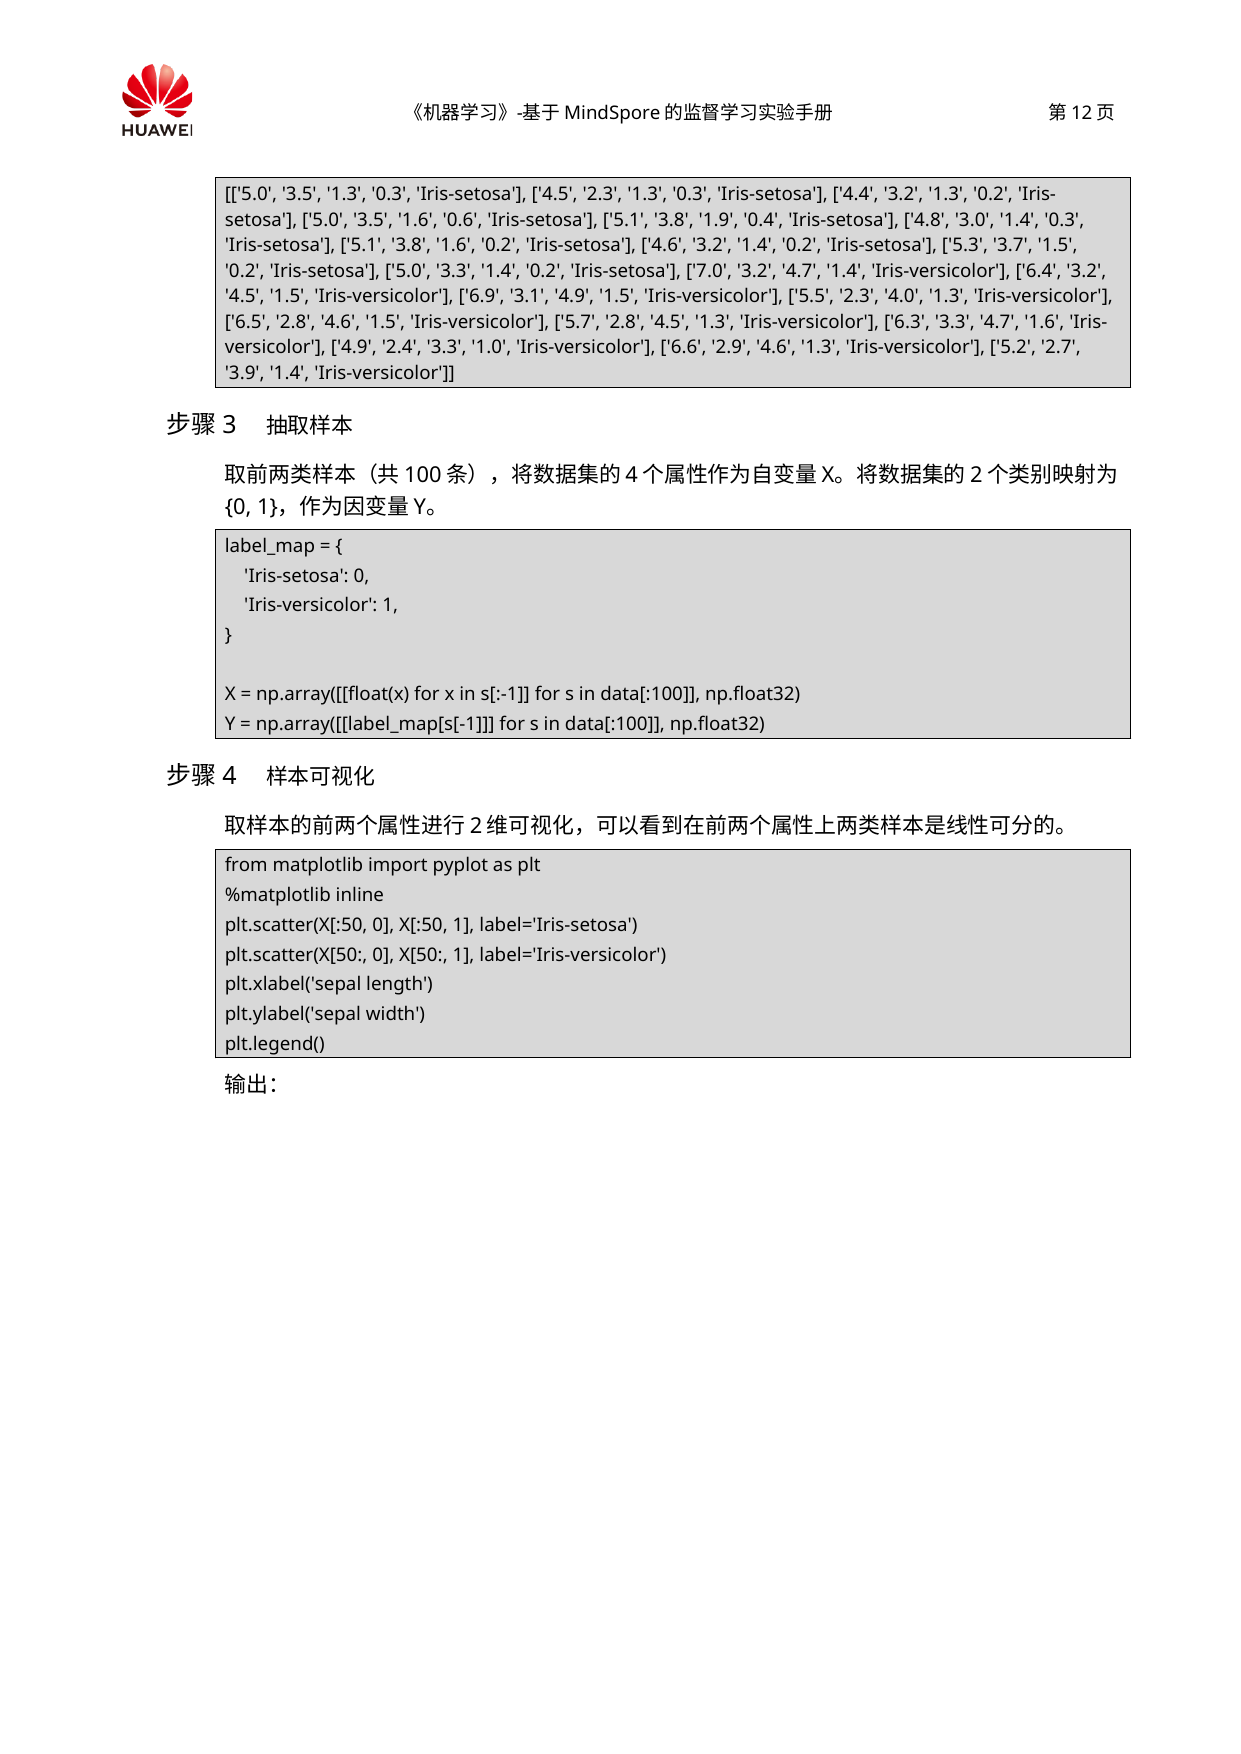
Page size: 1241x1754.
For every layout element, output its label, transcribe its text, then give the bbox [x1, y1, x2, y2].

text 输出： [224, 1067, 1122, 1098]
text label_map = { [216, 530, 1130, 558]
text } [216, 618, 1130, 647]
text 'Iris-setosa': 0, [216, 559, 1130, 587]
text plt.ylabel('sepal width') [216, 997, 1130, 1026]
text plt.legend() [216, 1027, 1130, 1057]
text plt.scatter(X[:50, 0], X[:50, 1], label='Iris-setosa') [216, 908, 1130, 937]
text 抽取样本 [236, 404, 1122, 441]
text from matplotlib import pyplot as plt [216, 850, 1130, 877]
text 'Iris-versicolor': 1, [216, 588, 1130, 617]
picture [122, 64, 193, 136]
text 取前两类样本（共100条），将数据集的4个属性作为自变量X。将数据集的2个类别映射为{0, 1}，作为因变量Y。 [224, 457, 1122, 521]
text plt.xlabel('sepal length') [216, 967, 1130, 996]
text plt.scatter(X[50:, 0], X[50:, 1], label='Iris-versicolor') [216, 938, 1130, 966]
text [['5.0', '3.5', '1.3', '0.3', 'Iris-setosa'], ['4.5', '2.3', '1.3', '0.3', 'Iris-setosa'], ['4.4', '3.2', '1.3', '0.2', 'Iris-setosa'], ['5.0', '3.5', '1.6', '0.6', 'Iris-setosa'], ['5.1', '3.8', '1.9', '0.4', 'Iris-setosa'], ['4.8', '3.0', '1.4', '0.3', 'Iris-setosa'], ['5.1', '3.8', '1.6', '0.2', 'Iris-setosa'], ['4.6', '3.2', '1.4', '0.2', 'Iris-setosa'], ['5.3', '3.7', '1.5', '0.2', 'Iris-setosa'], ['5.0', '3.3', '1.4', '0.2', 'Iris-setosa'], ['7.0', '3.2', '4.7', '1.4', 'Iris-versicolor'], ['6.4', '3.2', '4.5', '1.5', 'Iris-versicolor'], ['6.9', '3.1', '4.9', '1.5', 'Iris-versicolor'], ['5.5', '2.3', '4.0', '1.3', 'Iris-versicolor'], ['6.5', '2.8', '4.6', '1.5', 'Iris-versicolor'], ['5.7', '2.8', '4.5', '1.3', 'Iris-versicolor'], ['6.3', '3.3', '4.7', '1.6', 'Iris-versicolor'], ['4.9', '2.4', '3.3', '1.0', 'Iris-versicolor'], ['6.6', '2.9', '4.6', '1.3', 'Iris-versicolor'], ['5.2', '2.7', '3.9', '1.4', 'Iris-versicolor']] [216, 178, 1130, 387]
text X = np.array([[float(x) for x in s[:-1]] for s in data[:100]], np.float32) [216, 677, 1130, 706]
text 样本可视化 [236, 756, 1122, 792]
text Y = np.array([[label_map[s[-1]]] for s in data[:100]], np.float32) [216, 707, 1130, 738]
text 取样本的前两个属性进行2维可视化，可以看到在前两个属性上两类样本是线性可分的。 [224, 808, 1122, 840]
text %matplotlib inline [216, 878, 1130, 907]
